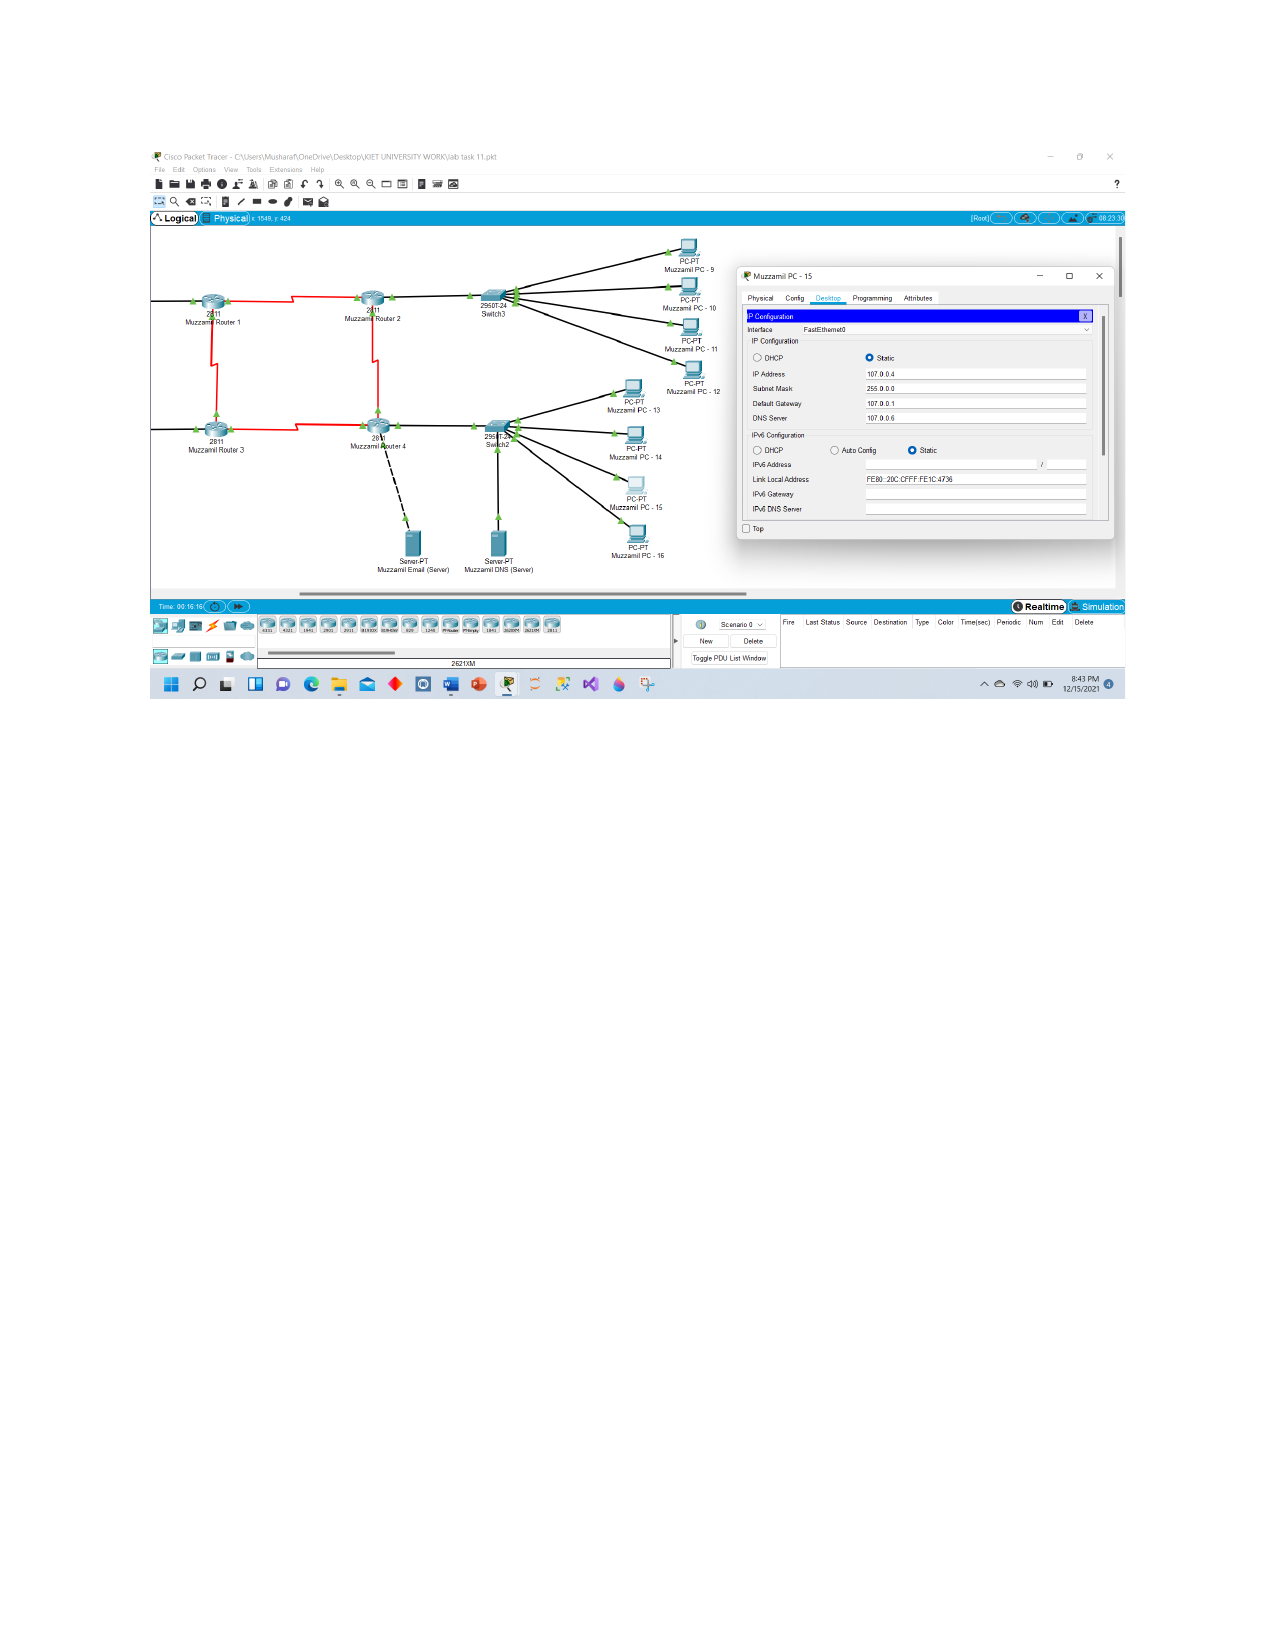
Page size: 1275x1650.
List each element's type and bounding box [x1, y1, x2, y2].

picture [150, 150, 1125, 699]
